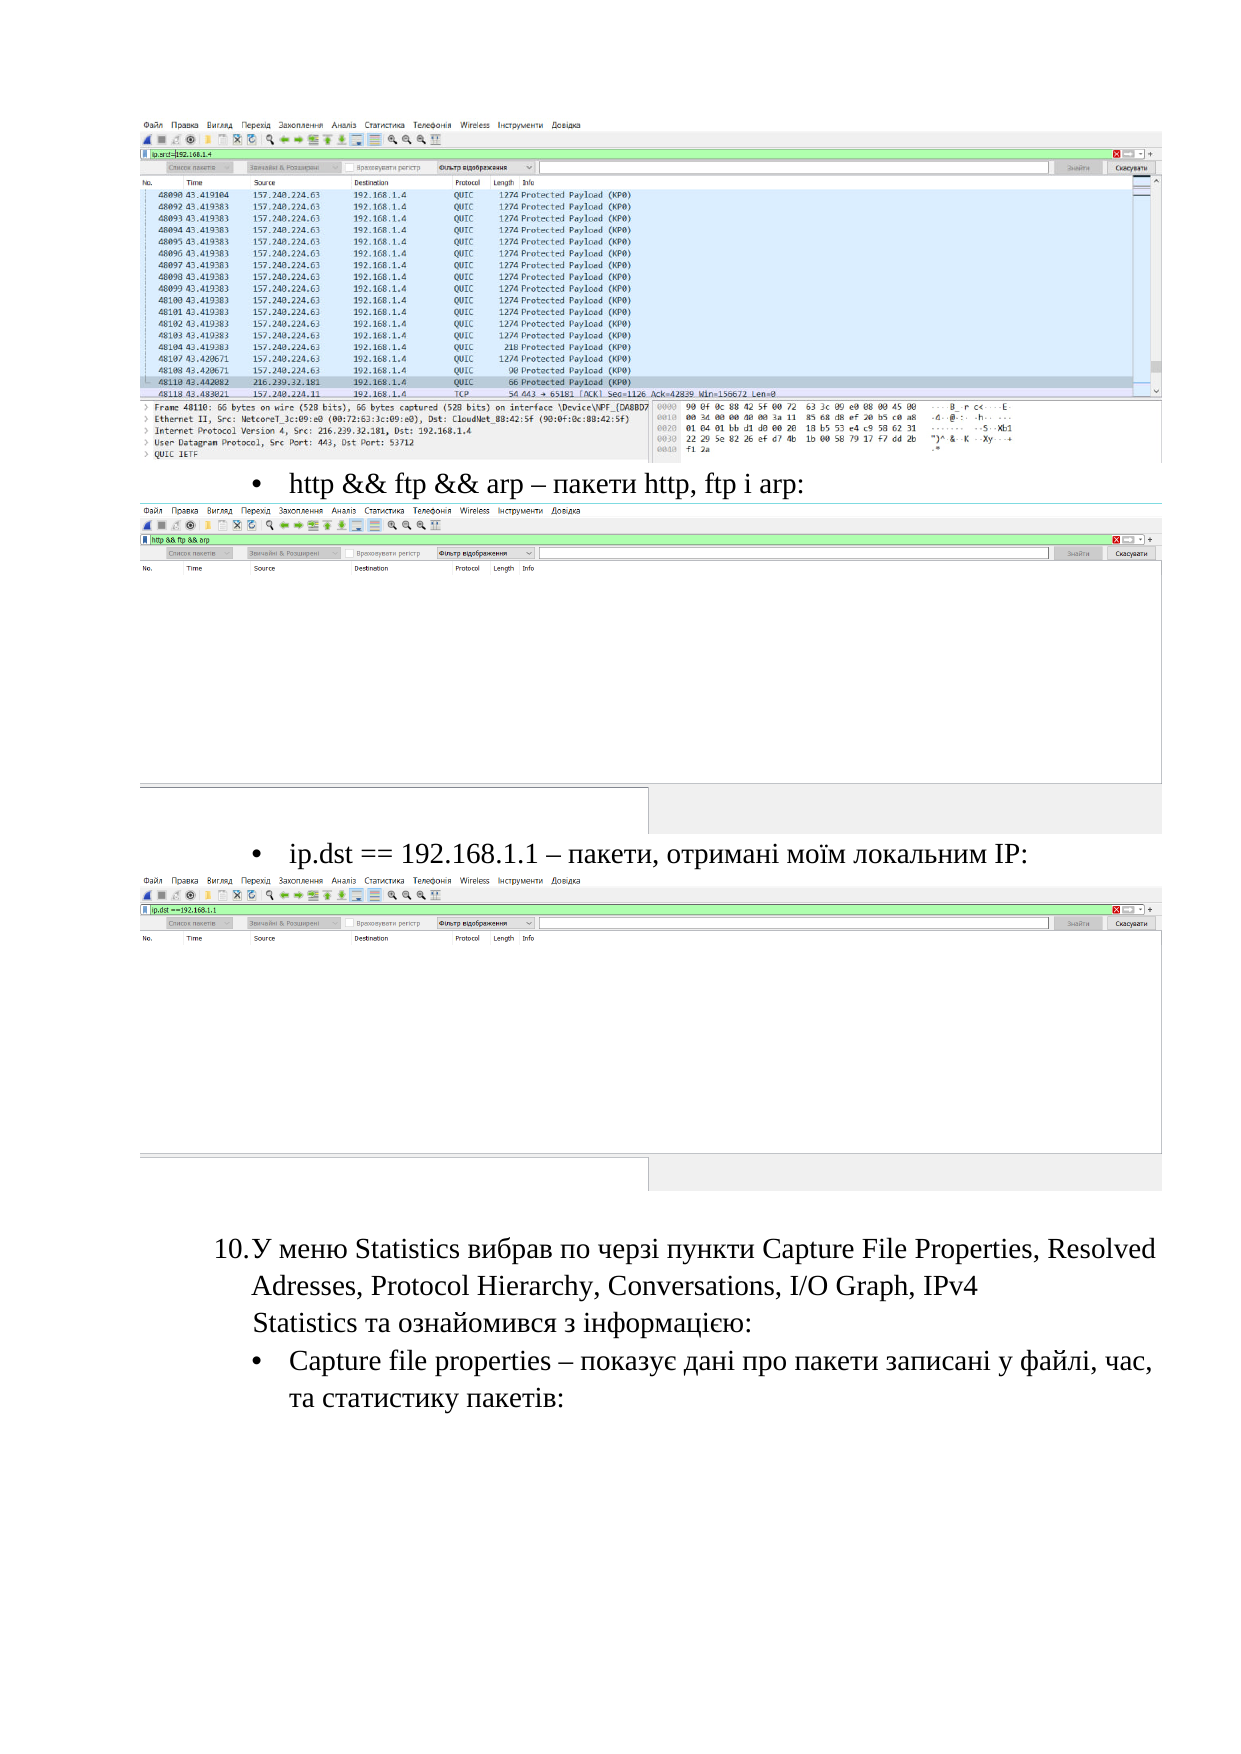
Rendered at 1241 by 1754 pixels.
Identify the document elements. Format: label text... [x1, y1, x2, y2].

text Statistics та ознайомився з інформацією: [252, 1305, 1160, 1339]
list http && ftp && arp – пакети http, ftp і arp: [251, 466, 1160, 499]
list У меню Statistics вибрав по черзі пункти Capture File Properties, Resolved Adresses, Protocol Hierarchy, Conversations, I/O Graph, IPv4 [213, 1231, 1160, 1302]
picture [140, 873, 1162, 1191]
picture [140, 118, 1162, 463]
picture [140, 503, 1162, 834]
list ip.dst == 192.168.1.1 – пакети, отримані моїм локальним IP: [251, 836, 1160, 870]
list Capture file properties – показує дані про пакети записані у файлі, час, та статистику пакетів: [251, 1343, 1160, 1413]
